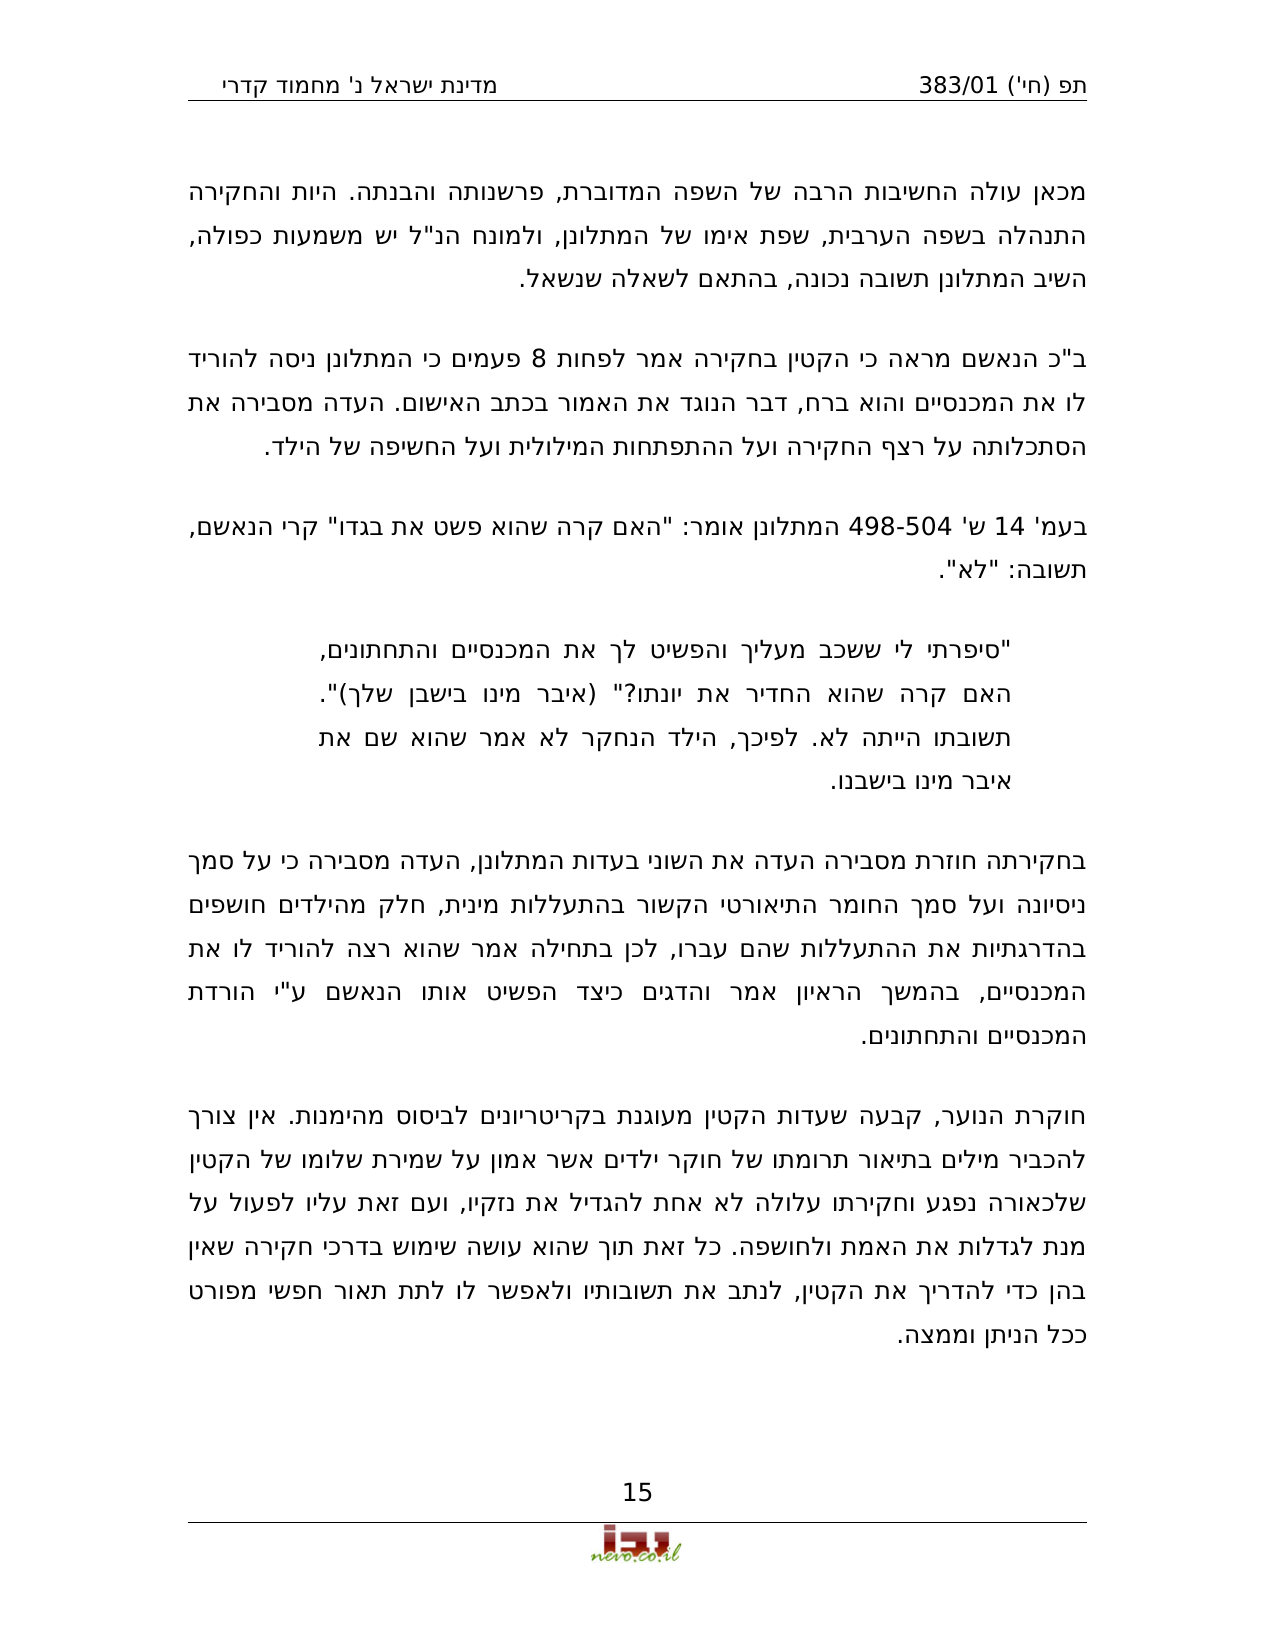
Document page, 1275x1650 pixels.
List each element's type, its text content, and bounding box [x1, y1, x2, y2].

text חוקרת הנוער, קבעה שעדות הקטין מעוגנת בקריטריונים לביסוס מהימנות. אין צורך להכביר מילים בתיאור תרומתו של חוקר ילדים אשר אמון על שמירת שלומו של הקטין שלכאורה נפגע וחקירתו עלולה לא אחת להגדיל את נזקיו, ועם זאת עליו לפעול על מנת לגדלות את האמת ולחושפה. כל זאת תוך שהוא עושה שימוש בדרכי חקירה שאין בהן כדי להדריך את הקטין, לנתב את תשובותיו ולאפשר לו לתת תאור חפשי מפורט ככל הניתן וממצה. [187, 1101, 1087, 1349]
text בעמ' 14 ש' 498-504 המתלונן אומר: "האם קרה שהוא פשט את בגדו" קרי הנאשם, תשובה: "לא". [187, 512, 1087, 585]
picture [591, 1524, 683, 1563]
text "סיפרתי לי ששכב מעליך והפשיט לך את המכנסיים והתחתונים, האם קרה שהוא החדיר את יונתו?" (איבר מינו בישבן שלך)". תשובתו הייתה לא. לפיכך, הילד הנחקר לא אמר שהוא שם את איבר מינו בישבנו. [319, 635, 1012, 796]
text ב"כ הנאשם מראה כי הקטין בחקירה אמר לפחות 8 פעמים כי המתלונן ניסה להוריד לו את המכנסיים והוא ברח, דבר הנוגד את האמור בכתב האישום. העדה מסבירה את הסתכלותה על רצף החקירה ועל ההתפתחות המילולית ועל החשיפה של הילד. [187, 344, 1087, 461]
text מכאן עולה החשיבות הרבה של השפה המדוברת, פרשנותה והבנתה. היות והחקירה התנהלה בשפה הערבית, שפת אימו של המתלונן, ולמונח הנ"ל יש משמעות כפולה, השיב המתלונן תשובה נכונה, בהתאם לשאלה שנשאל. [187, 177, 1087, 294]
text בחקירתה חוזרת מסבירה העדה את השוני בעדות המתלונן, העדה מסבירה כי על סמך ניסיונה ועל סמך החומר התיאורטי הקשור בהתעללות מינית, חלק מהילדים חושפים בהדרגתיות את ההתעללות שהם עברו, לכן בתחילה אמר שהוא רצה להוריד לו את המכנסיים, בהמשך הראיון אמר והדגים כיצד הפשיט אותו הנאשם ע"י הורדת המכנסיים והתחתונים. [187, 846, 1087, 1051]
